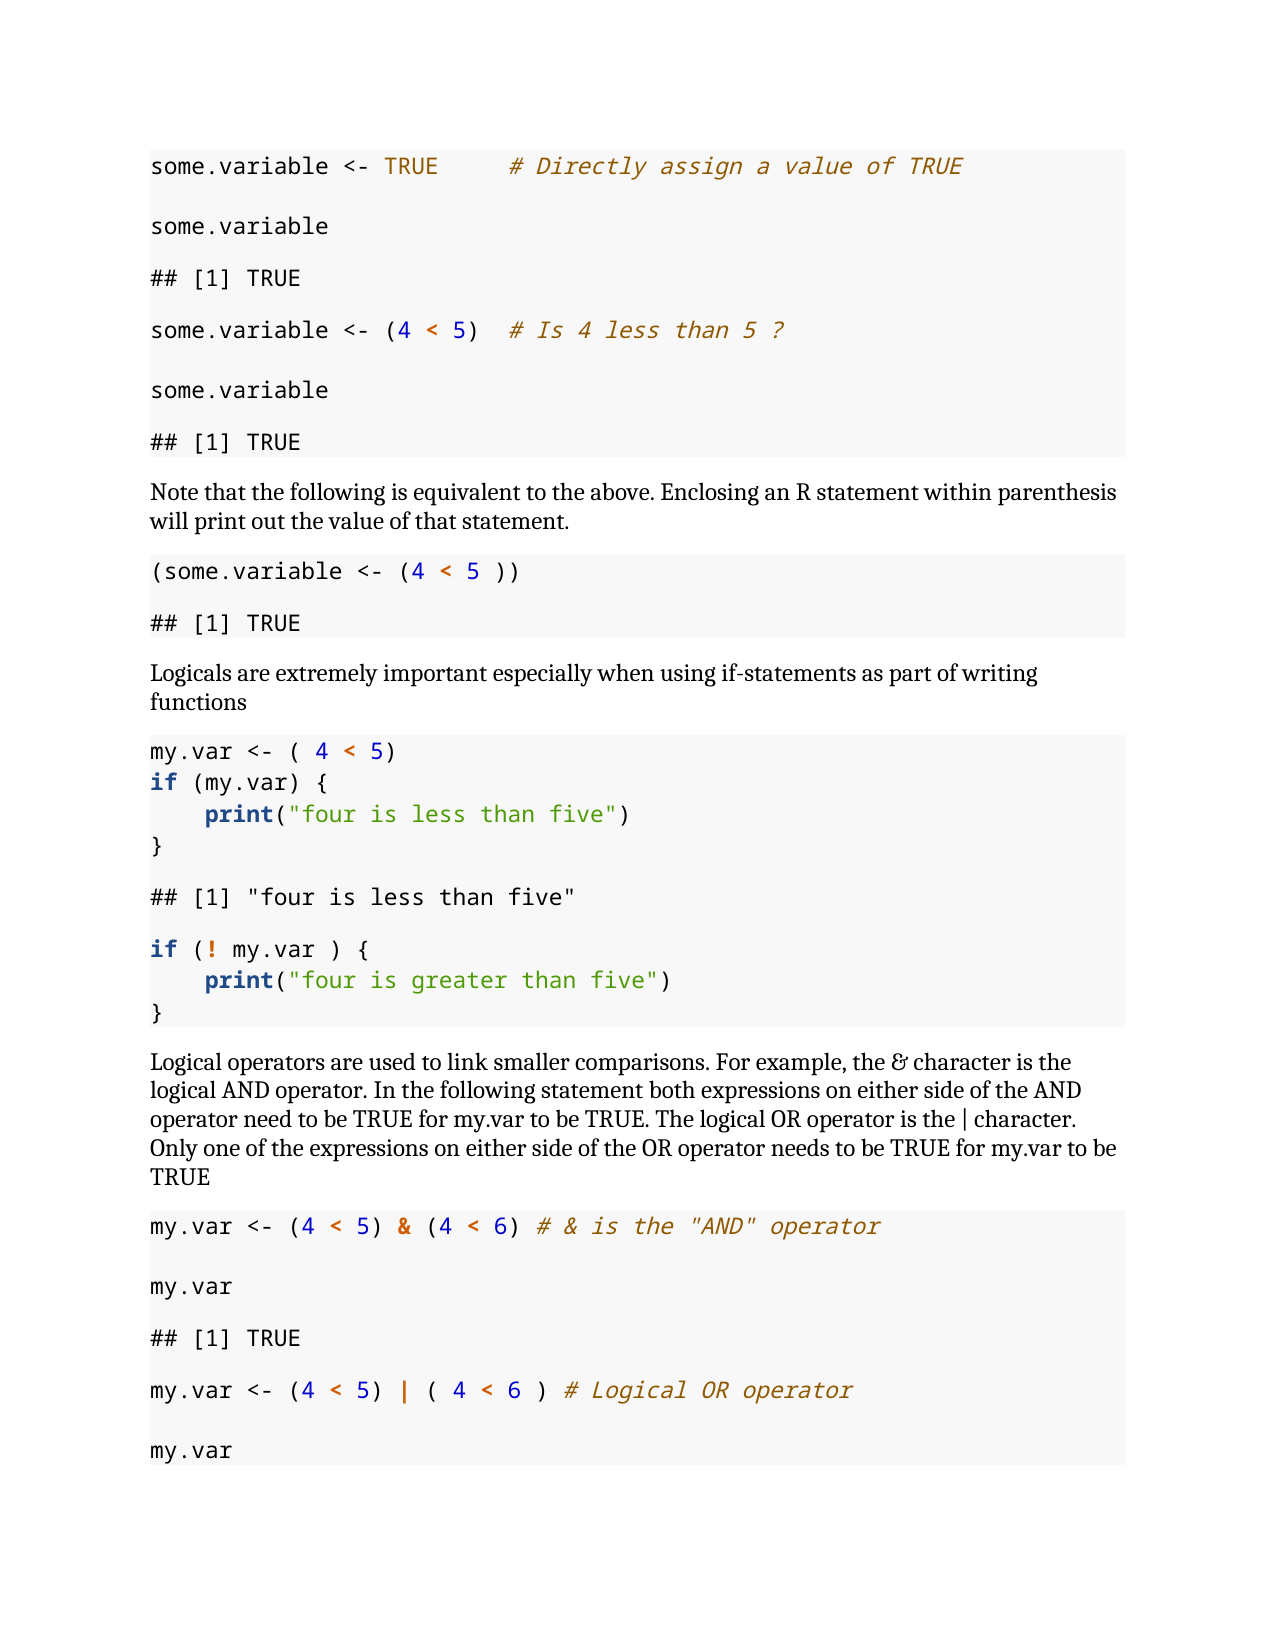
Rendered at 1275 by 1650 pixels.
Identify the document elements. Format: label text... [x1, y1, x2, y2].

text some.variable <- (4 < 5) # Is 4 less than 5 ? some.variable [150, 314, 1125, 405]
text ## [1] TRUE [150, 426, 1125, 457]
text some.variable <- TRUE # Directly assign a value of TRUE some.variable [150, 150, 1125, 241]
text my.var <- ( 4 < 5) if (my.var) { print("four is less than five") } [150, 735, 1125, 860]
text Logicals are extremely important especially when using if-statements as part of writing functions [150, 659, 1125, 716]
text (some.variable <- (4 < 5 )) [150, 554, 1125, 586]
text my.var <- (4 < 5) & (4 < 6) # & is the "AND" operator my.var [150, 1210, 1125, 1301]
text if (! my.var ) { print("four is greater than five") } [164, 933, 1125, 1027]
text Note that the following is equivalent to the above. Enclosing an R statement within parenthesis will print out the value of that statement. [150, 478, 1125, 536]
text Logical operators are used to link smaller comparisons. For example, the & character is the logical AND operator. In the following statement both expressions on either side of the AND operator need to be TRUE for my.var to be TRUE. The logical OR operator is the | character. Only one of the expressions on either side of the OR operator needs to be TRUE for my.var to be TRUE [150, 1047, 1125, 1191]
text ## [1] TRUE [150, 1322, 1125, 1353]
text ## [1] TRUE [150, 607, 1125, 638]
text ## [1] TRUE [150, 262, 1125, 293]
text ## [1] "four is less than five" [150, 881, 1125, 912]
text my.var <- (4 < 5) | ( 4 < 6 ) # Logical OR operator my.var [150, 1374, 1125, 1465]
